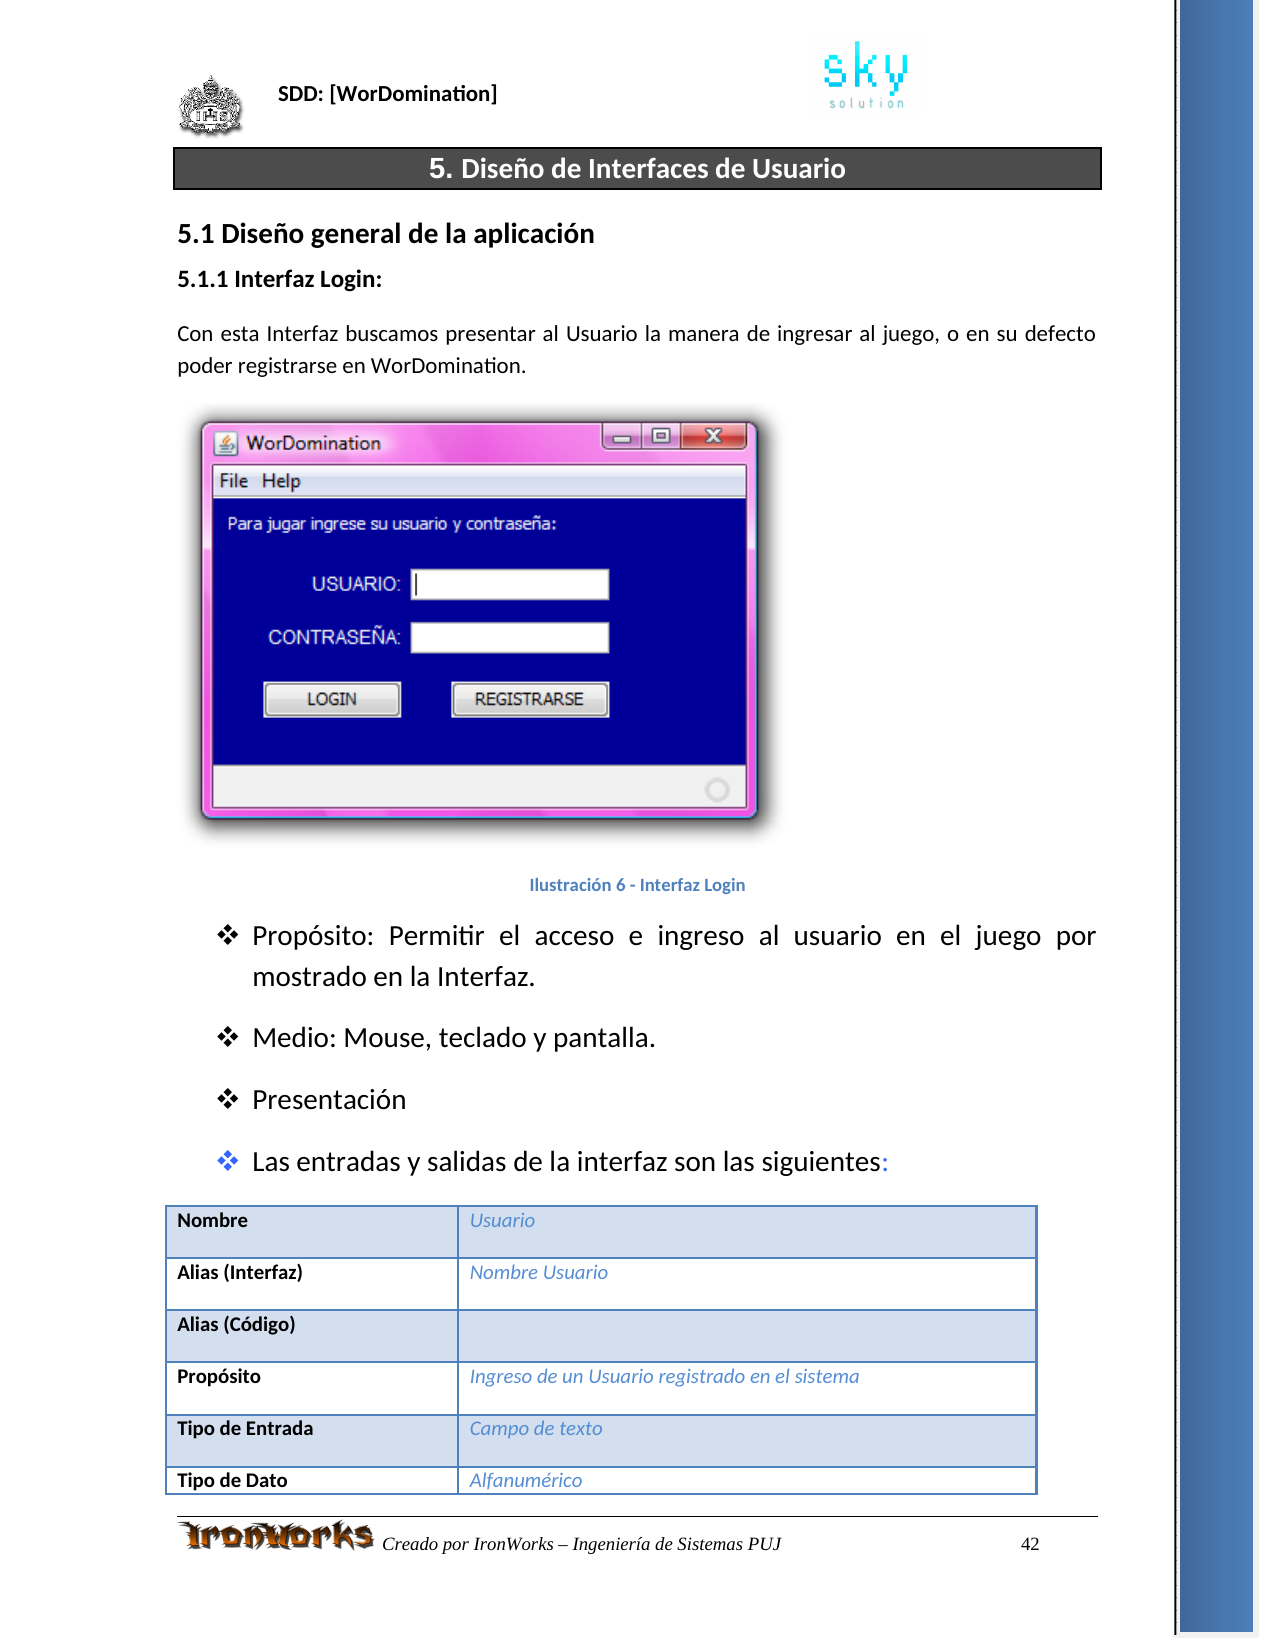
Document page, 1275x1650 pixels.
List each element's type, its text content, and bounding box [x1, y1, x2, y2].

table_cell Tipo de Dato [167, 1468, 457, 1493]
subtitle Diseño de Interfaces de Usuario [175, 149, 1100, 188]
table_header Usuario [459, 1207, 1035, 1257]
picture [176, 403, 796, 848]
text Con esta Interfaz buscamos presentar al Usuario la manera de ingresar al juego, o en su defecto poder registrarse en WorDomination. [177, 319, 1098, 379]
table_cell Alias (Código) [167, 1311, 457, 1361]
table_cell Alias (Interfaz) [167, 1259, 457, 1309]
list Las entradas y salidas de la interfaz son las siguientes: [214, 1143, 1098, 1178]
table_cell Propósito [167, 1363, 457, 1413]
table_cell Tipo de Entrada [167, 1416, 457, 1466]
table_header Nombre [167, 1207, 457, 1257]
table_cell Nombre Usuario [459, 1259, 1035, 1309]
list Presentación [214, 1081, 1098, 1117]
list Propósito: Permitir el acceso e ingreso al usuario en el juego por mostrado en la Interfaz. [214, 917, 1098, 993]
text 5.1.1 Interfaz Login: [177, 263, 1098, 293]
picture [176, 1519, 377, 1551]
picture [808, 34, 925, 114]
list Medio: Mouse, teclado y pantalla. [214, 1019, 1098, 1055]
table_cell Ingreso de un Usuario registrado en el sistema [459, 1363, 1035, 1413]
picture [1173, 0, 1177, 1635]
table_cell Alfanumérico [459, 1468, 1035, 1493]
subtitle Diseño general de la aplicación [177, 215, 1098, 251]
picture [176, 73, 246, 141]
table_cell Campo de texto [459, 1416, 1035, 1466]
table_cell [459, 1311, 1035, 1361]
